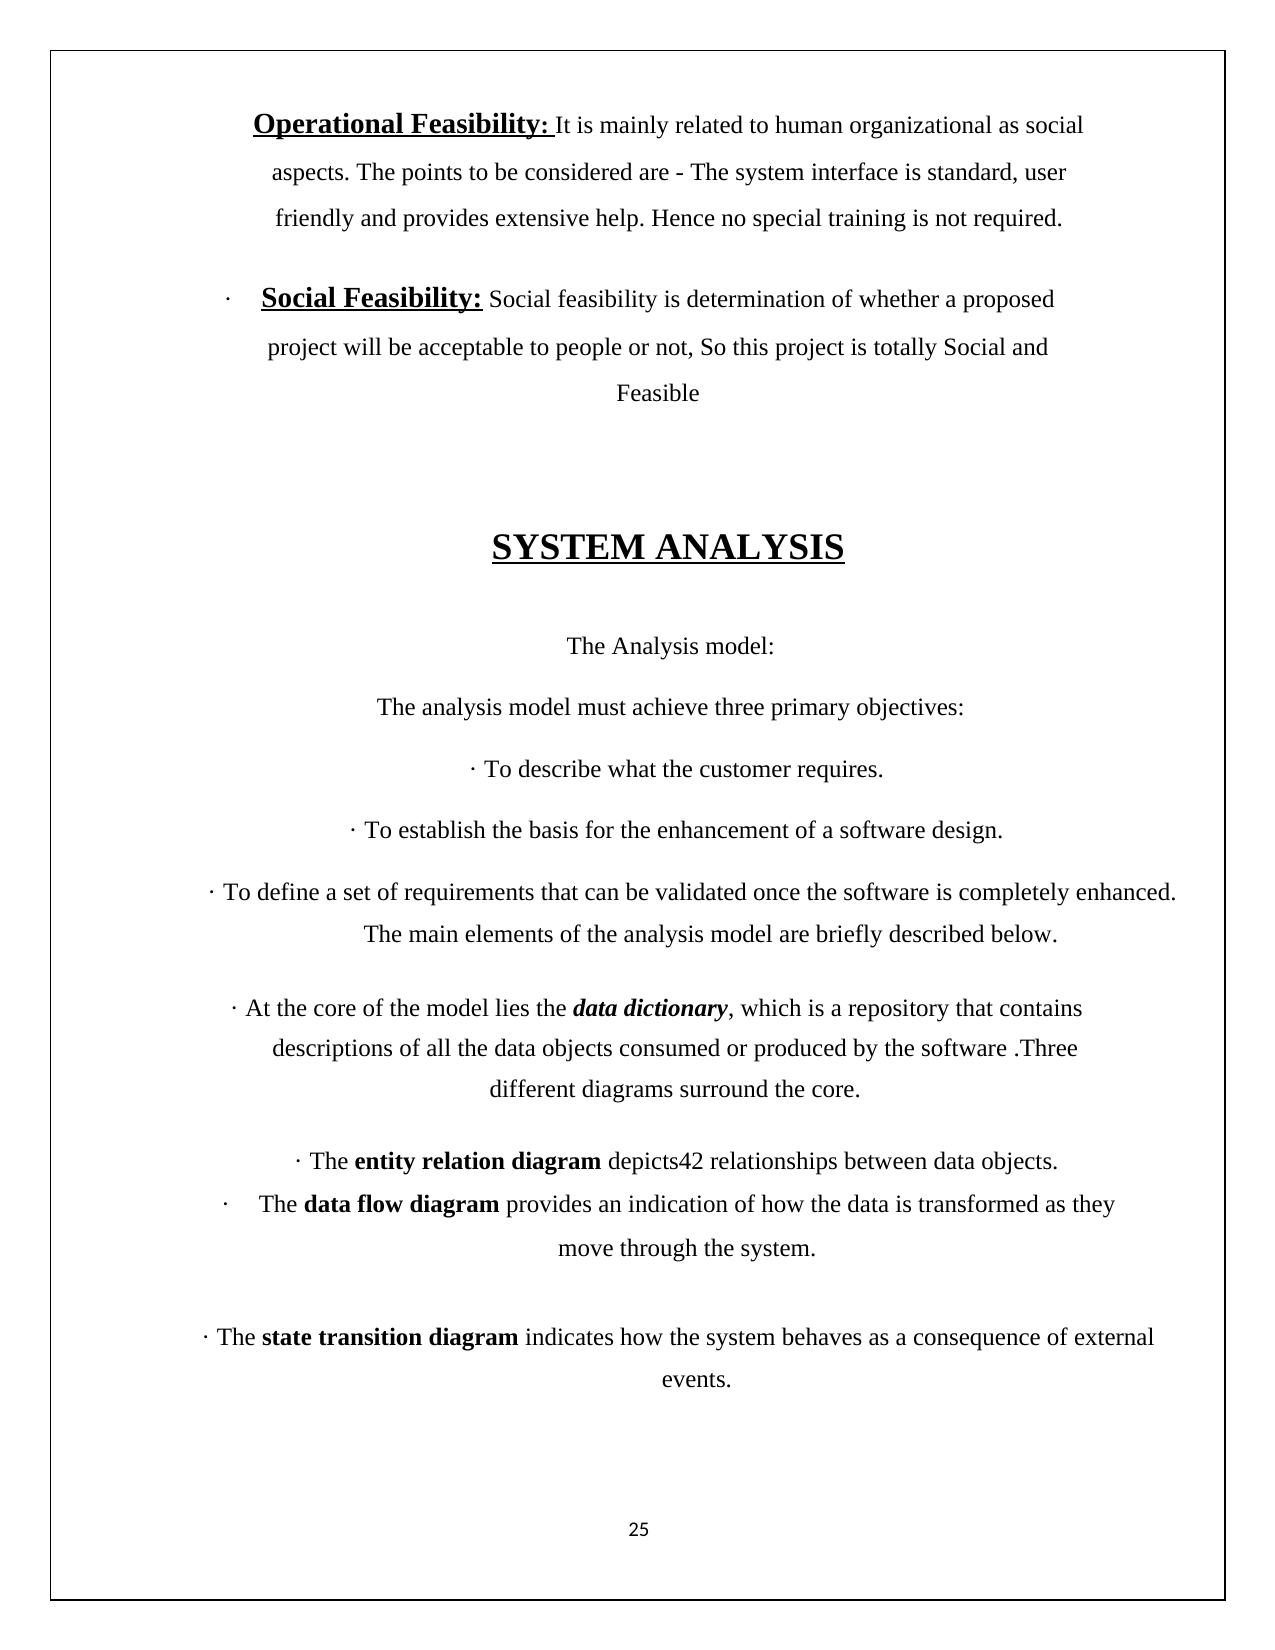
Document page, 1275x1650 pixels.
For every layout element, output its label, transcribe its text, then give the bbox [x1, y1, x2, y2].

text The analysis model must achieve three primary objectives: [149, 692, 1192, 721]
text Operational Feasibility: It is mainly related to human organizational as social aspects. The points to be considered are - The system interface is standard, user friendly and provides extensive help. Hence no special training is not required. [229, 106, 1108, 231]
text · To define a set of requirements that can be validated once the software is completely enhanced. The main elements of the analysis model are briefly described below. [192, 877, 1192, 948]
text · Social Feasibility: Social feasibility is determination of whether a proposed project will be acceptable to people or not, So this project is totally Social and Feasible [192, 280, 1087, 407]
text · To establish the basis for the enhancement of a software design. [150, 815, 1202, 844]
text · The state transition diagram indicates how the system behaves as a consequence of external events. [192, 1322, 1164, 1393]
text · At the core of the model lies the data dictionary, which is a repository that contains descriptions of all the data objects consumed or produced by the software .Three different diagrams surround the core. [192, 993, 1121, 1103]
text · The data flow diagram provides an indication of how the data is transformed as they move through the system. [192, 1189, 1145, 1262]
subtitle SYSTEM ANALYSIS [150, 525, 1186, 568]
text The Analysis model: [149, 631, 1192, 660]
text · The entity relation diagram depicts42 relationships between data objects. [150, 1146, 1202, 1175]
text · To describe what the customer requires. [150, 754, 1202, 783]
